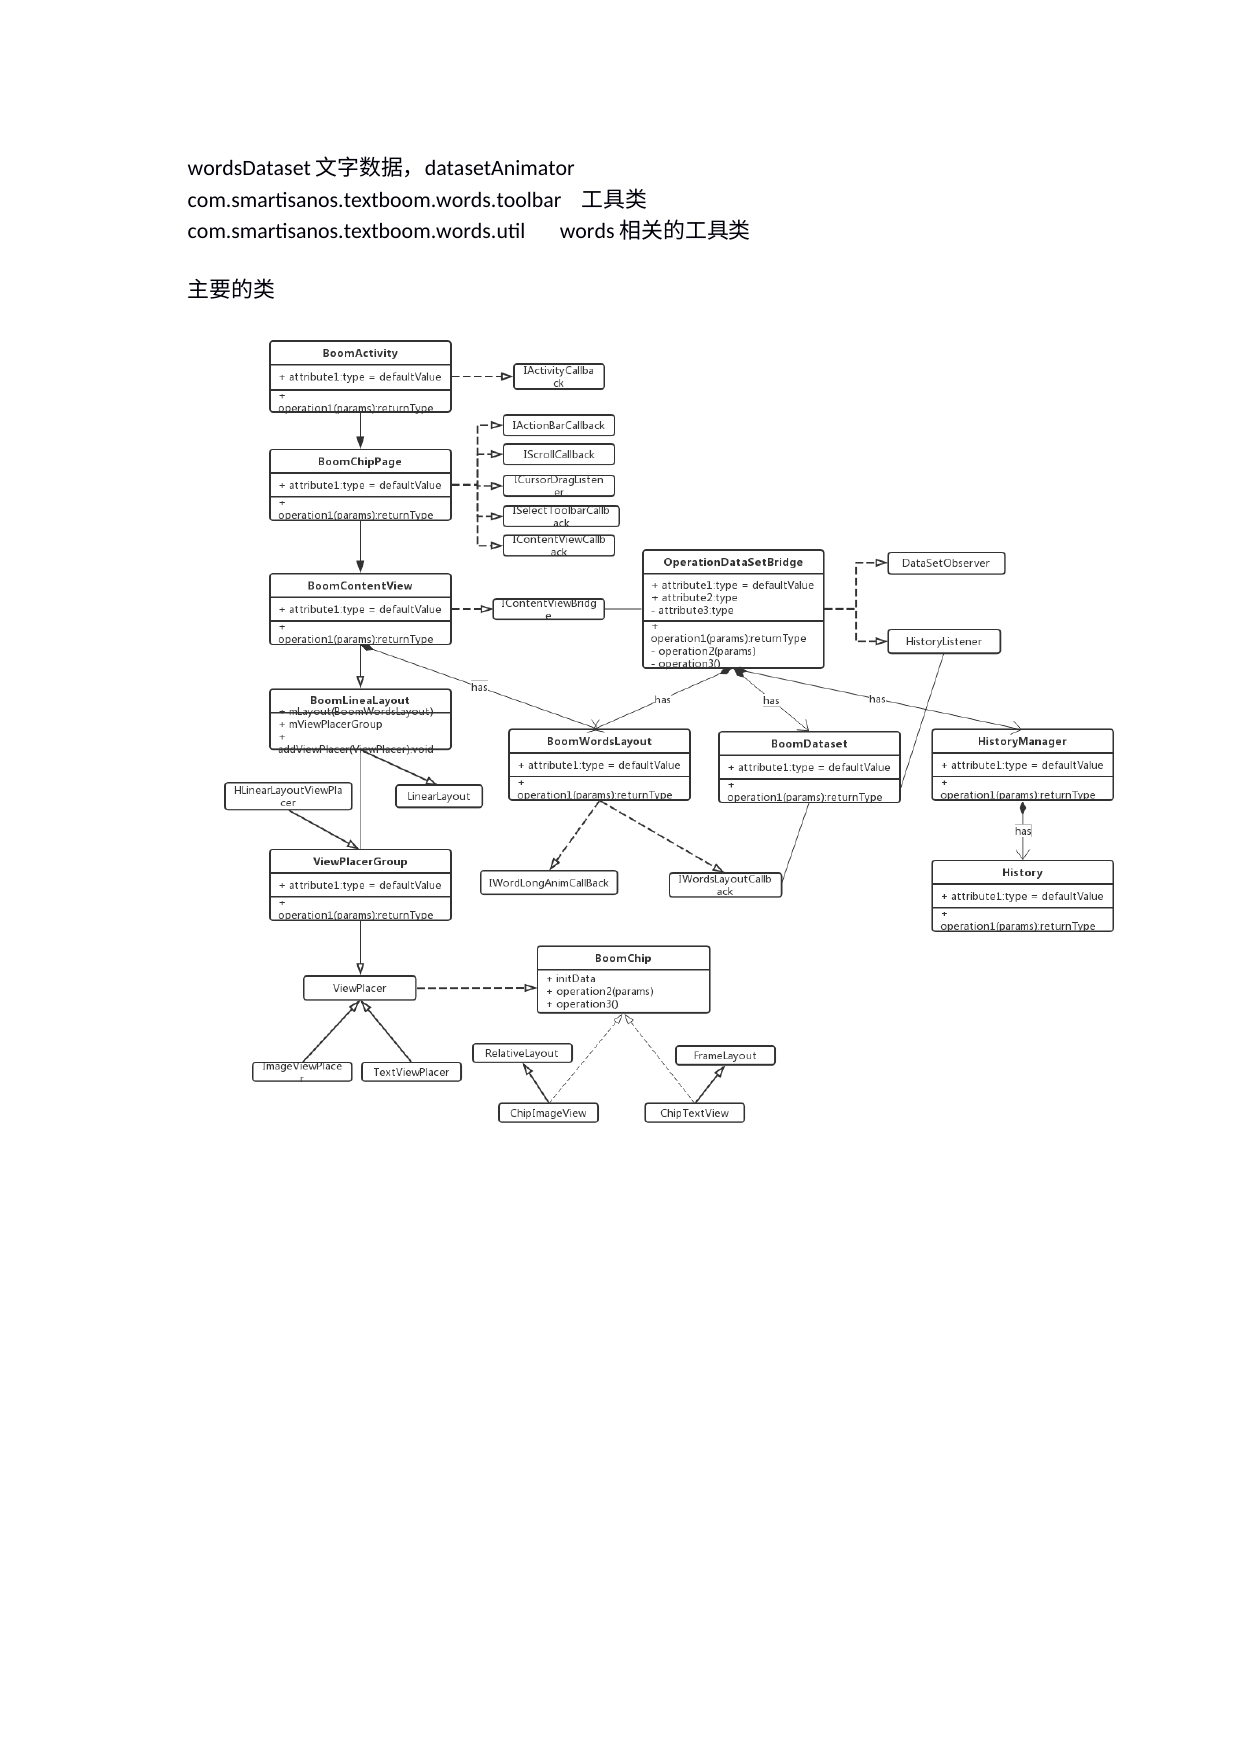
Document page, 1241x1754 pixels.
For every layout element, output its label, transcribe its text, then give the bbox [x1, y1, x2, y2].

text com.smartisanos.textboom.words.toolbar 工具类 [187, 182, 1053, 213]
text com.smartisanos.textboom.words.util words相关的工具类 [187, 213, 1053, 245]
picture [187, 303, 1138, 1147]
text 主要的类 [187, 272, 1053, 303]
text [187, 150, 1053, 182]
